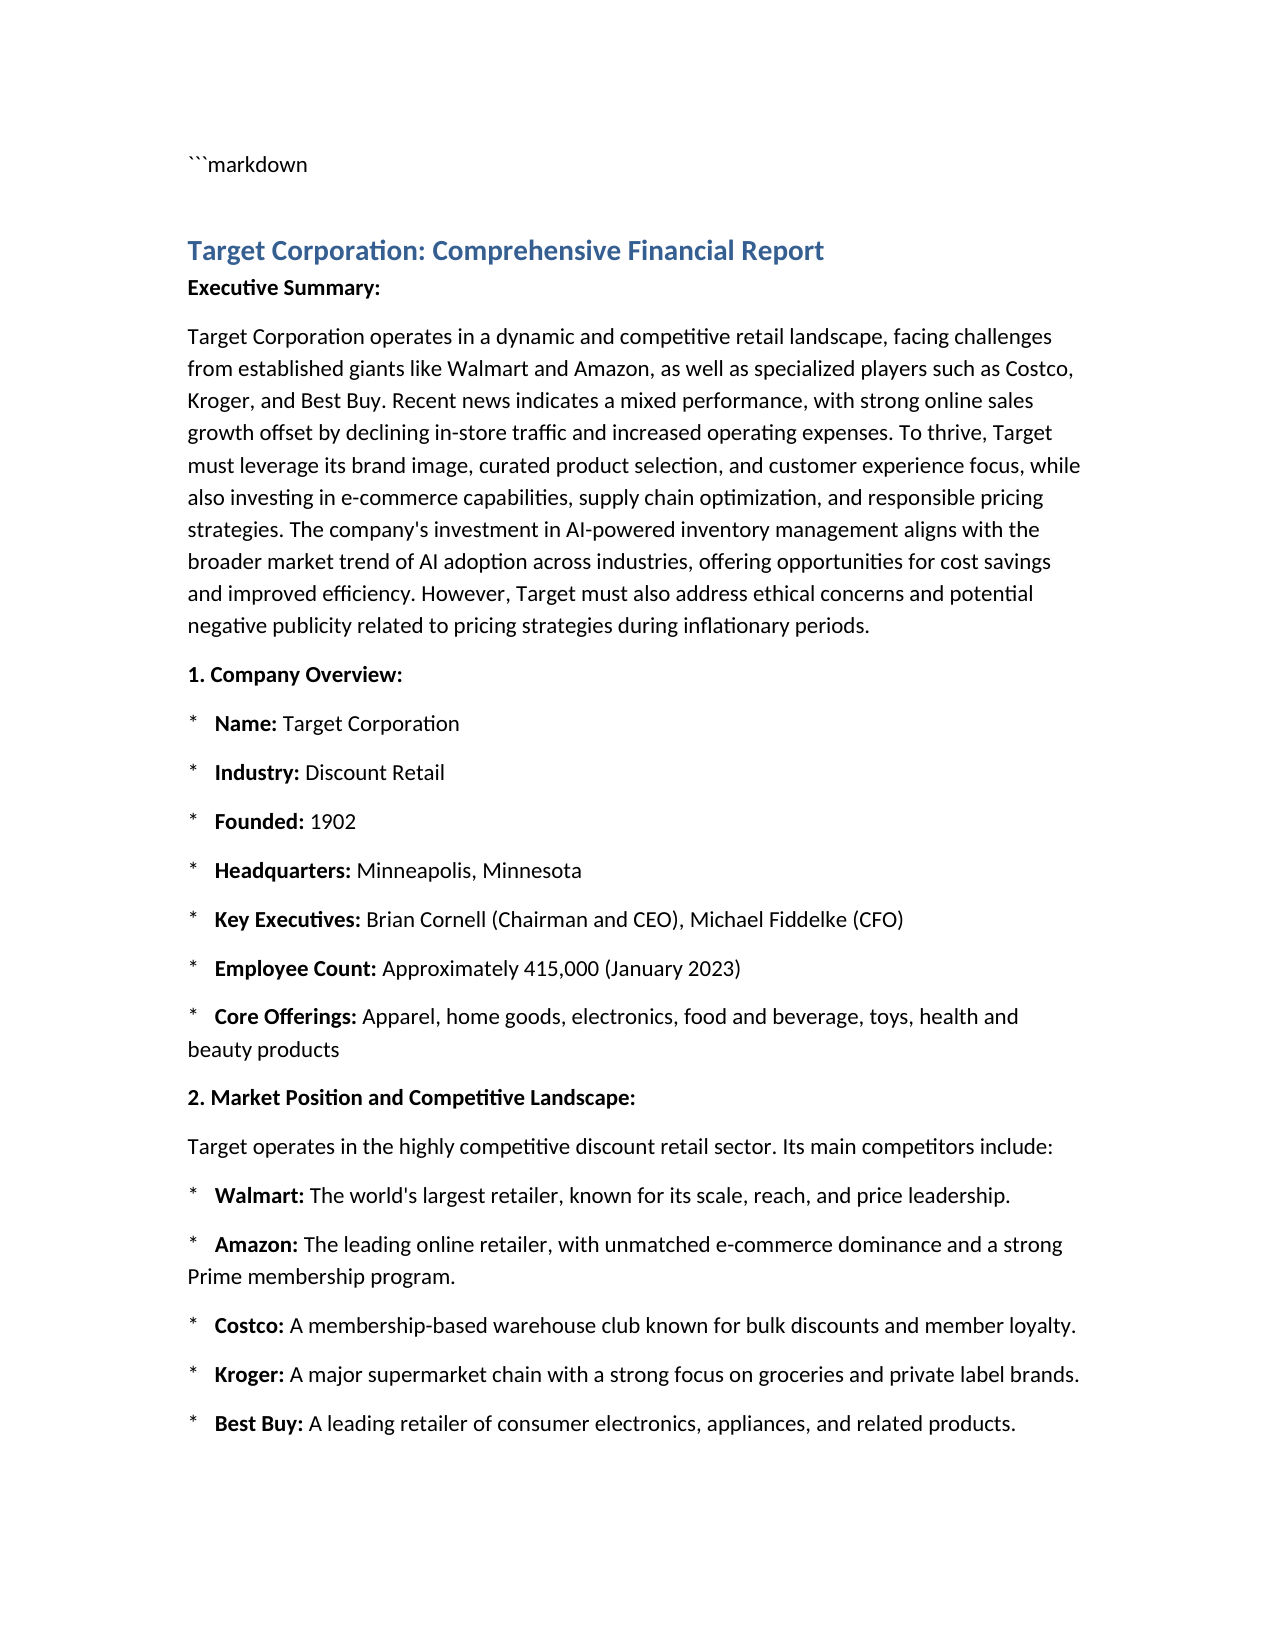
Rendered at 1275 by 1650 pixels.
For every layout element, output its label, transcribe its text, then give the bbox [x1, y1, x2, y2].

text Executive Summary: [187, 273, 1087, 301]
text ```markdown [187, 150, 1087, 178]
text * Costco: A membership-based warehouse club known for bulk discounts and member loyalty. [187, 1311, 1087, 1339]
text Target operates in the highly competitive discount retail sector. Its main competitors include: [187, 1132, 1087, 1160]
text * Best Buy: A leading retailer of consumer electronics, appliances, and related products. [187, 1409, 1087, 1437]
text 1. Company Overview: [187, 661, 1087, 688]
text * Name: Target Corporation [187, 709, 1087, 737]
text * Headquarters: Minneapolis, Minnesota [187, 856, 1087, 884]
text * Amazon: The leading online retailer, with unmatched e-commerce dominance and a strong Prime membership program. [187, 1230, 1087, 1290]
text 2. Market Position and Competitive Landscape: [187, 1083, 1087, 1112]
text * Industry: Discount Retail [187, 758, 1087, 786]
text * Employee Count: Approximately 415,000 (January 2023) [187, 954, 1087, 982]
text * Key Executives: Brian Cornell (Chairman and CEO), Michael Fiddelke (CFO) [187, 905, 1087, 933]
subtitle Target Corporation: Comprehensive Financial Report [187, 232, 1087, 268]
text * Founded: 1902 [187, 807, 1087, 835]
text * Kroger: A major supermarket chain with a strong focus on groceries and private label brands. [187, 1360, 1087, 1388]
text * Walmart: The world's largest retailer, known for its scale, reach, and price leadership. [187, 1181, 1087, 1209]
text Target Corporation operates in a dynamic and competitive retail landscape, facing challenges from established giants like Walmart and Amazon, as well as specialized players such as Costco, Kroger, and Best Buy. Recent news indicates a mixed performance, with strong online sales growth offset by declining in-store traffic and increased operating expenses. To thrive, Target must leverage its brand image, curated product selection, and customer experience focus, while also investing in e-commerce capabilities, supply chain optimization, and responsible pricing strategies. The company's investment in AI-powered inventory management aligns with the broader market trend of AI adoption across industries, offering opportunities for cost savings and improved efficiency. However, Target must also address ethical concerns and potential negative publicity related to pricing strategies during inflationary periods. [187, 322, 1087, 640]
text * Core Offerings: Apparel, home goods, electronics, food and beverage, toys, health and beauty products [187, 1002, 1087, 1063]
